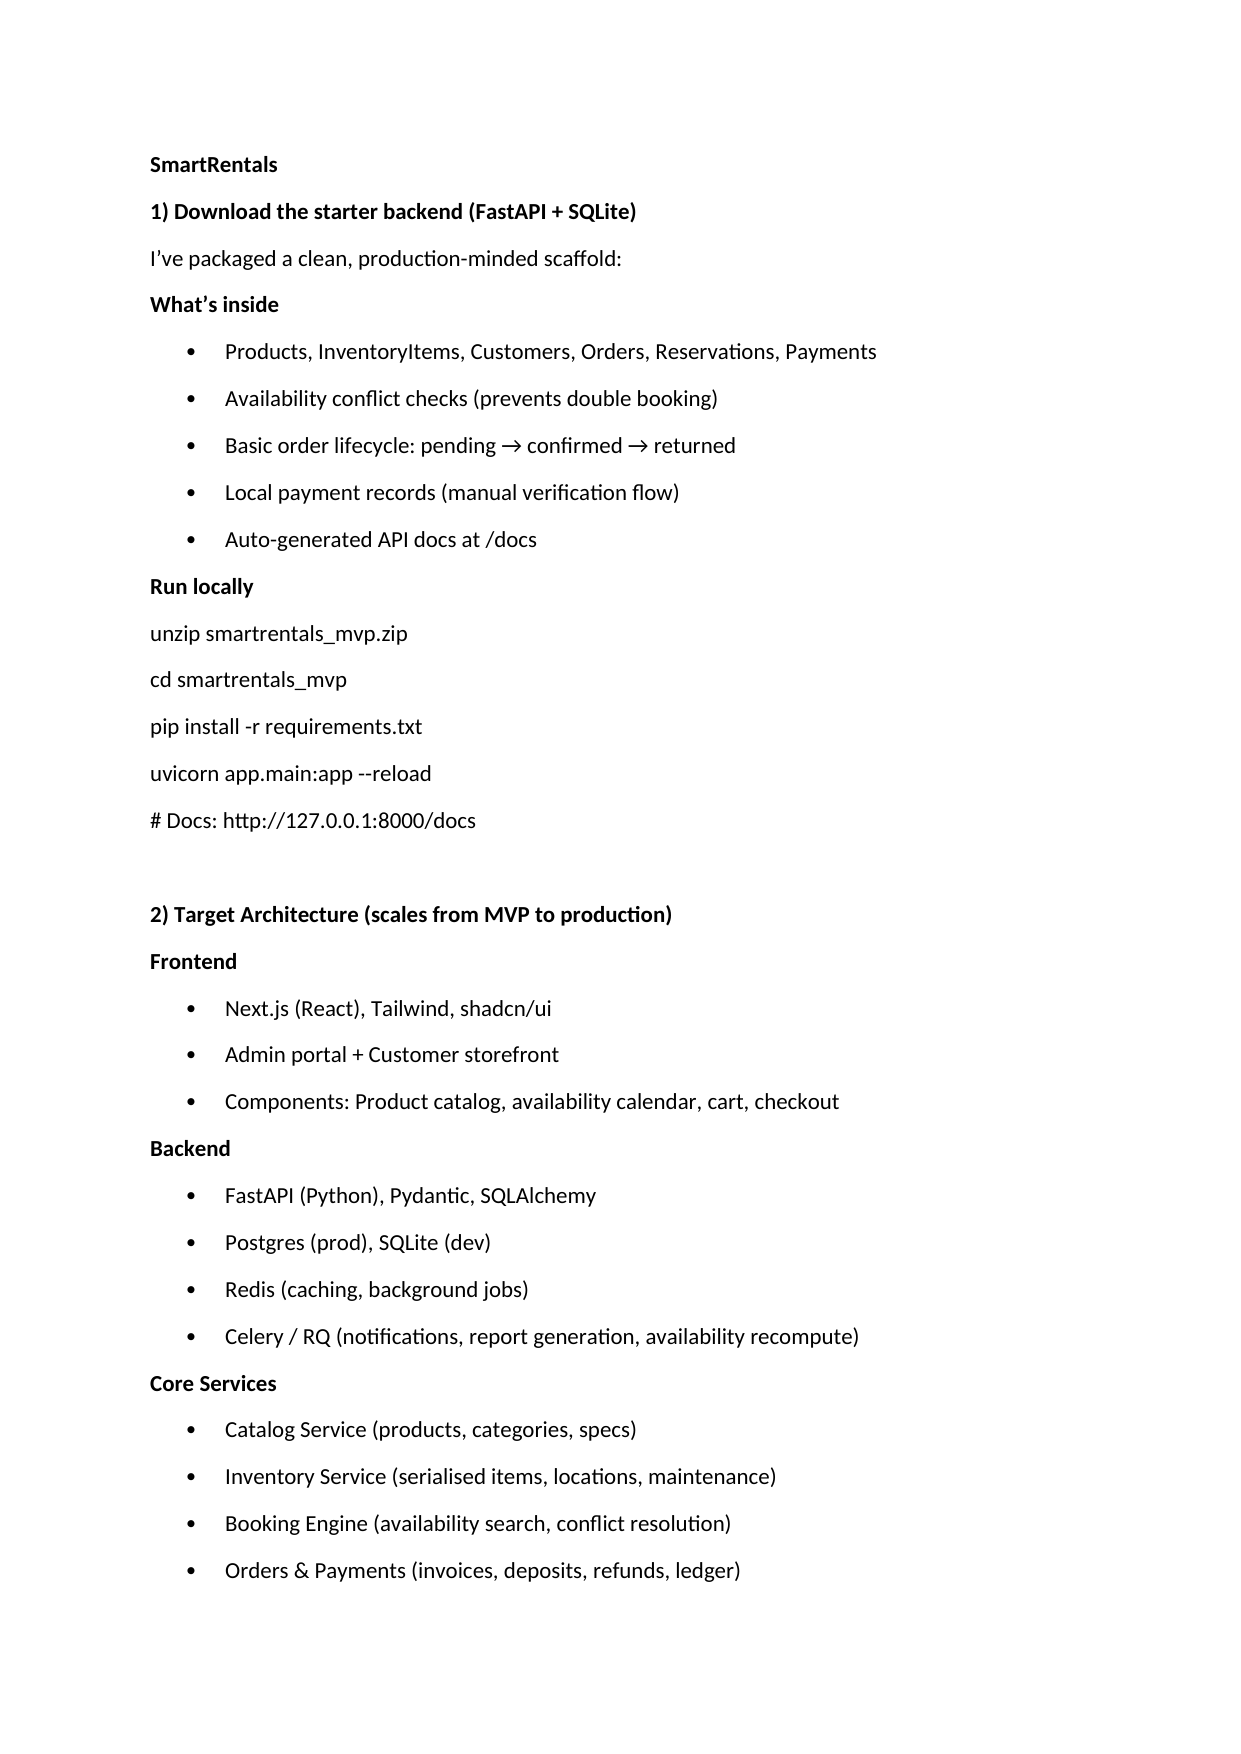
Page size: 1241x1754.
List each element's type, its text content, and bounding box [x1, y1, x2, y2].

text unzip smartrentals_mvp.zip [150, 619, 1090, 647]
text # Docs: http://127.0.0.1:8000/docs [150, 806, 1090, 834]
list Next.js (React), Tailwind, shadcn/ui [187, 994, 1090, 1022]
list Catalog Service (products, categories, specs) [187, 1416, 1090, 1444]
text Run locally [150, 572, 1090, 600]
text I’ve packaged a clean, production-minded scaffold: [150, 244, 1090, 272]
text cd smartrentals_mvp [150, 666, 1090, 694]
text Frontend [150, 947, 1090, 975]
list Postgres (prod), SQLite (dev) [187, 1228, 1090, 1256]
list Inventory Service (serialised items, locations, maintenance) [187, 1462, 1090, 1491]
list Local payment records (manual verification flow) [187, 478, 1090, 506]
text Core Services [150, 1369, 1090, 1397]
list Basic order lifecycle: pending → confirmed → returned [187, 431, 1090, 459]
text uvicorn app.main:app --reload [150, 759, 1090, 787]
text 2) Target Architecture (scales from MVP to production) [150, 900, 1090, 928]
list Admin portal + Customer storefront [187, 1041, 1090, 1069]
list Booking Engine (availability search, conflict resolution) [187, 1509, 1090, 1537]
text pip install -r requirements.txt [150, 712, 1090, 741]
list Components: Product catalog, availability calendar, cart, checkout [187, 1087, 1090, 1116]
text 1) Download the starter backend (FastAPI + SQLite) [150, 197, 1090, 225]
list Redis (caching, background jobs) [187, 1275, 1090, 1303]
list Availability conflict checks (prevents double booking) [187, 384, 1090, 412]
text What’s inside [150, 291, 1090, 319]
text SmartRentals [150, 150, 1090, 178]
list Products, InventoryItems, Customers, Orders, Reservations, Payments [187, 337, 1090, 366]
list Auto-generated API docs at /docs [187, 525, 1090, 553]
list Celery / RQ (notifications, report generation, availability recompute) [187, 1322, 1090, 1350]
text Backend [150, 1134, 1090, 1162]
list Orders & Payments (invoices, deposits, refunds, ledger) [187, 1556, 1090, 1584]
list FastAPI (Python), Pydantic, SQLAlchemy [187, 1181, 1090, 1209]
